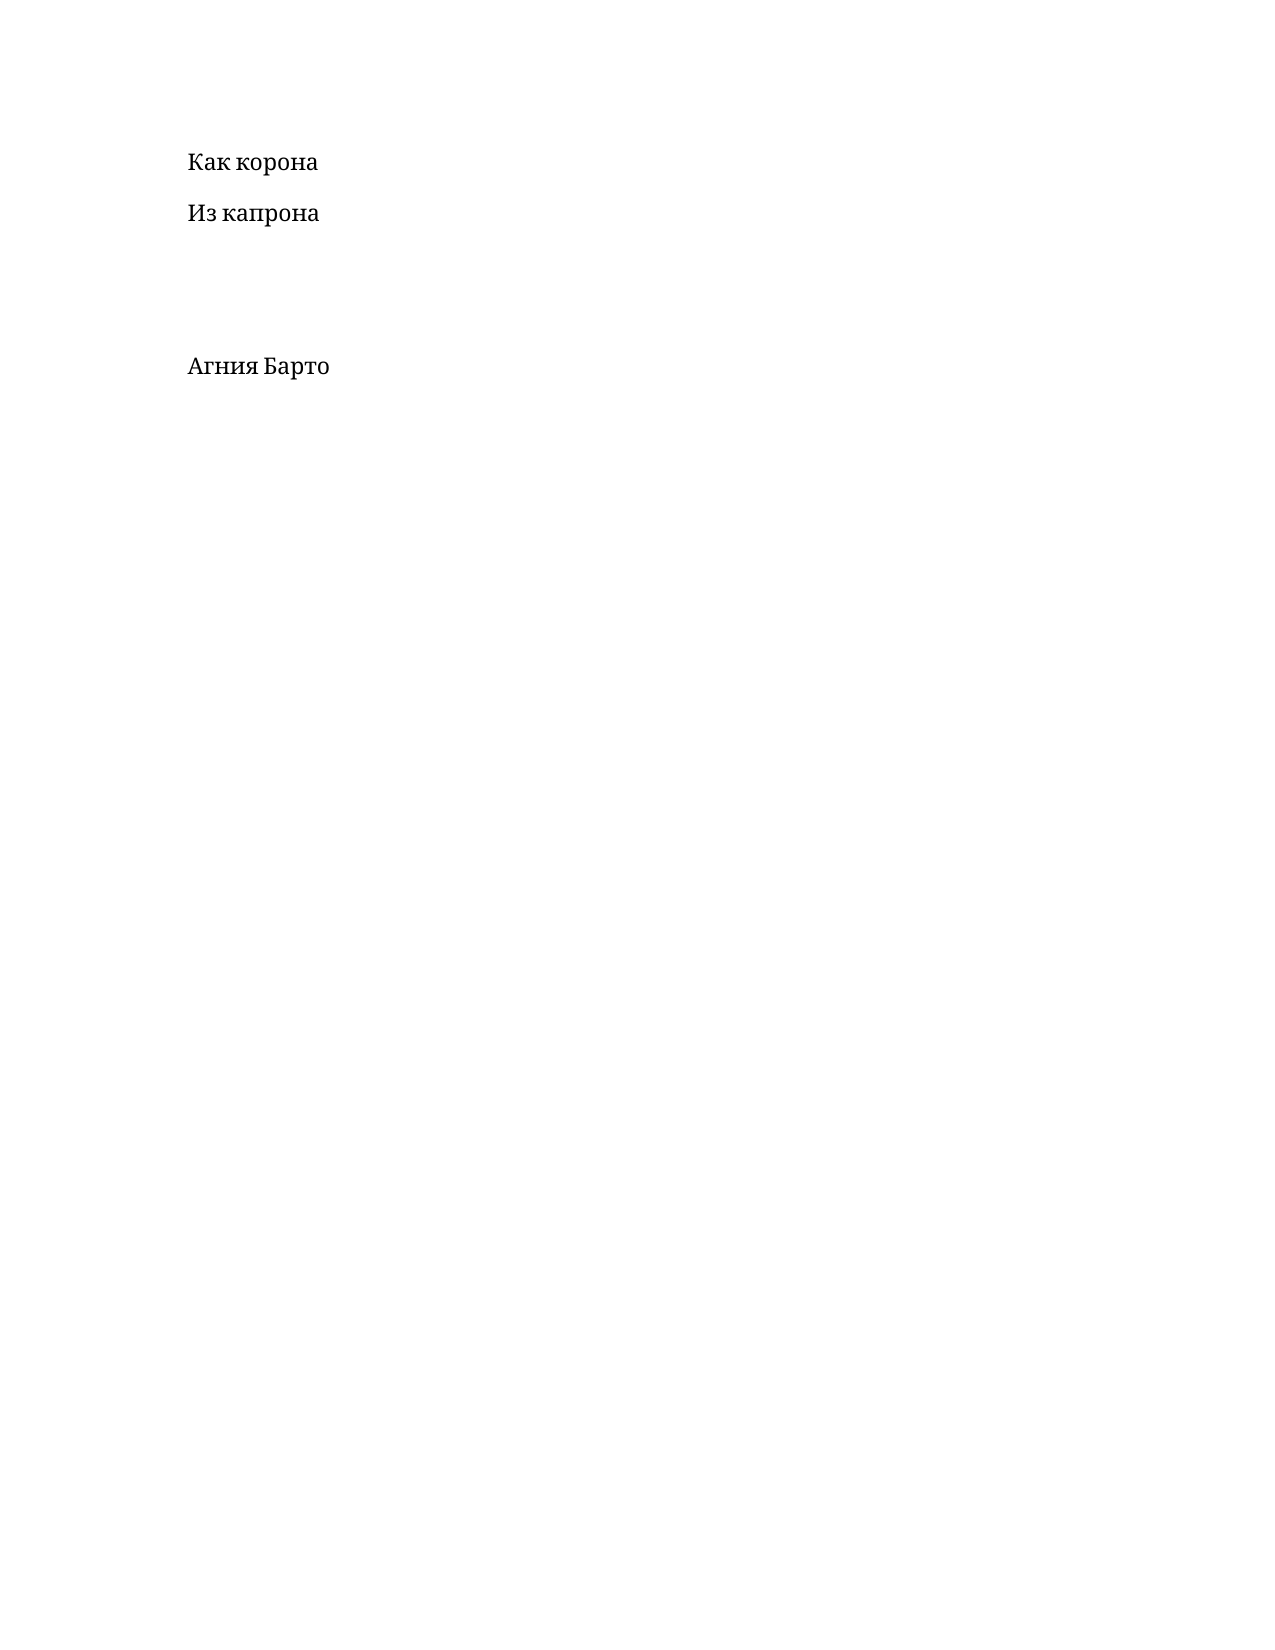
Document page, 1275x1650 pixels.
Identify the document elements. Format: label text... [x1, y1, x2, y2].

text Как корона [187, 150, 1087, 176]
text Из капрона [187, 201, 1087, 227]
text Агния Барто [187, 354, 1087, 381]
